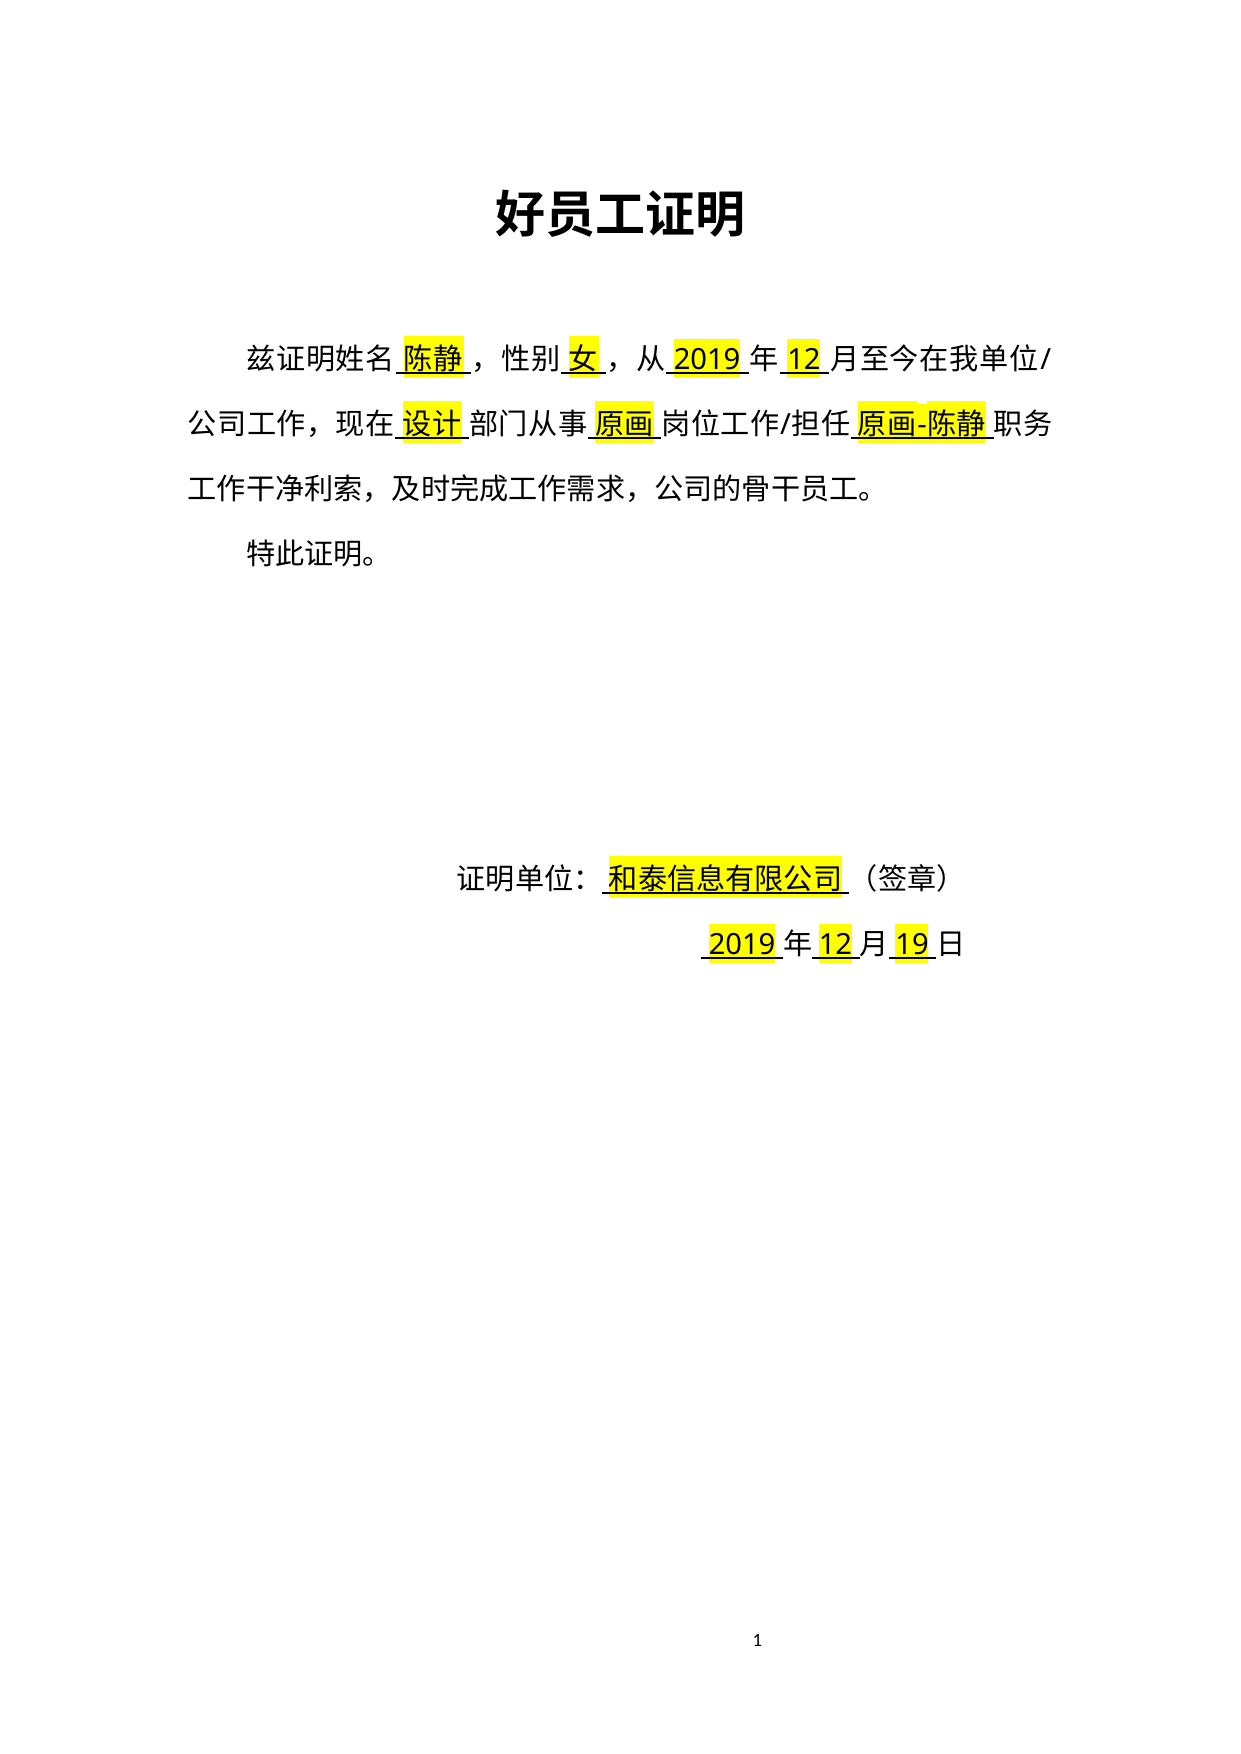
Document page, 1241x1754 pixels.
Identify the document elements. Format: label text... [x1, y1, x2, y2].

text 证明单位： 和泰信息有限公司 （签章） [187, 844, 965, 909]
text 兹证明姓名 陈静 ，性别 女 ，从 2019 年 12 月至今在我单位/公司工作，现在 设计 部门从事 原画 岗位工作/担任 原画-陈静 职务，工作干净利索，及时完成工作需求，公司的骨干员工。 [187, 324, 1053, 519]
text 2019 年 12 月 19 日 [187, 909, 965, 974]
text 特此证明。 [187, 519, 1053, 584]
text 好员工证明 [187, 162, 1053, 259]
